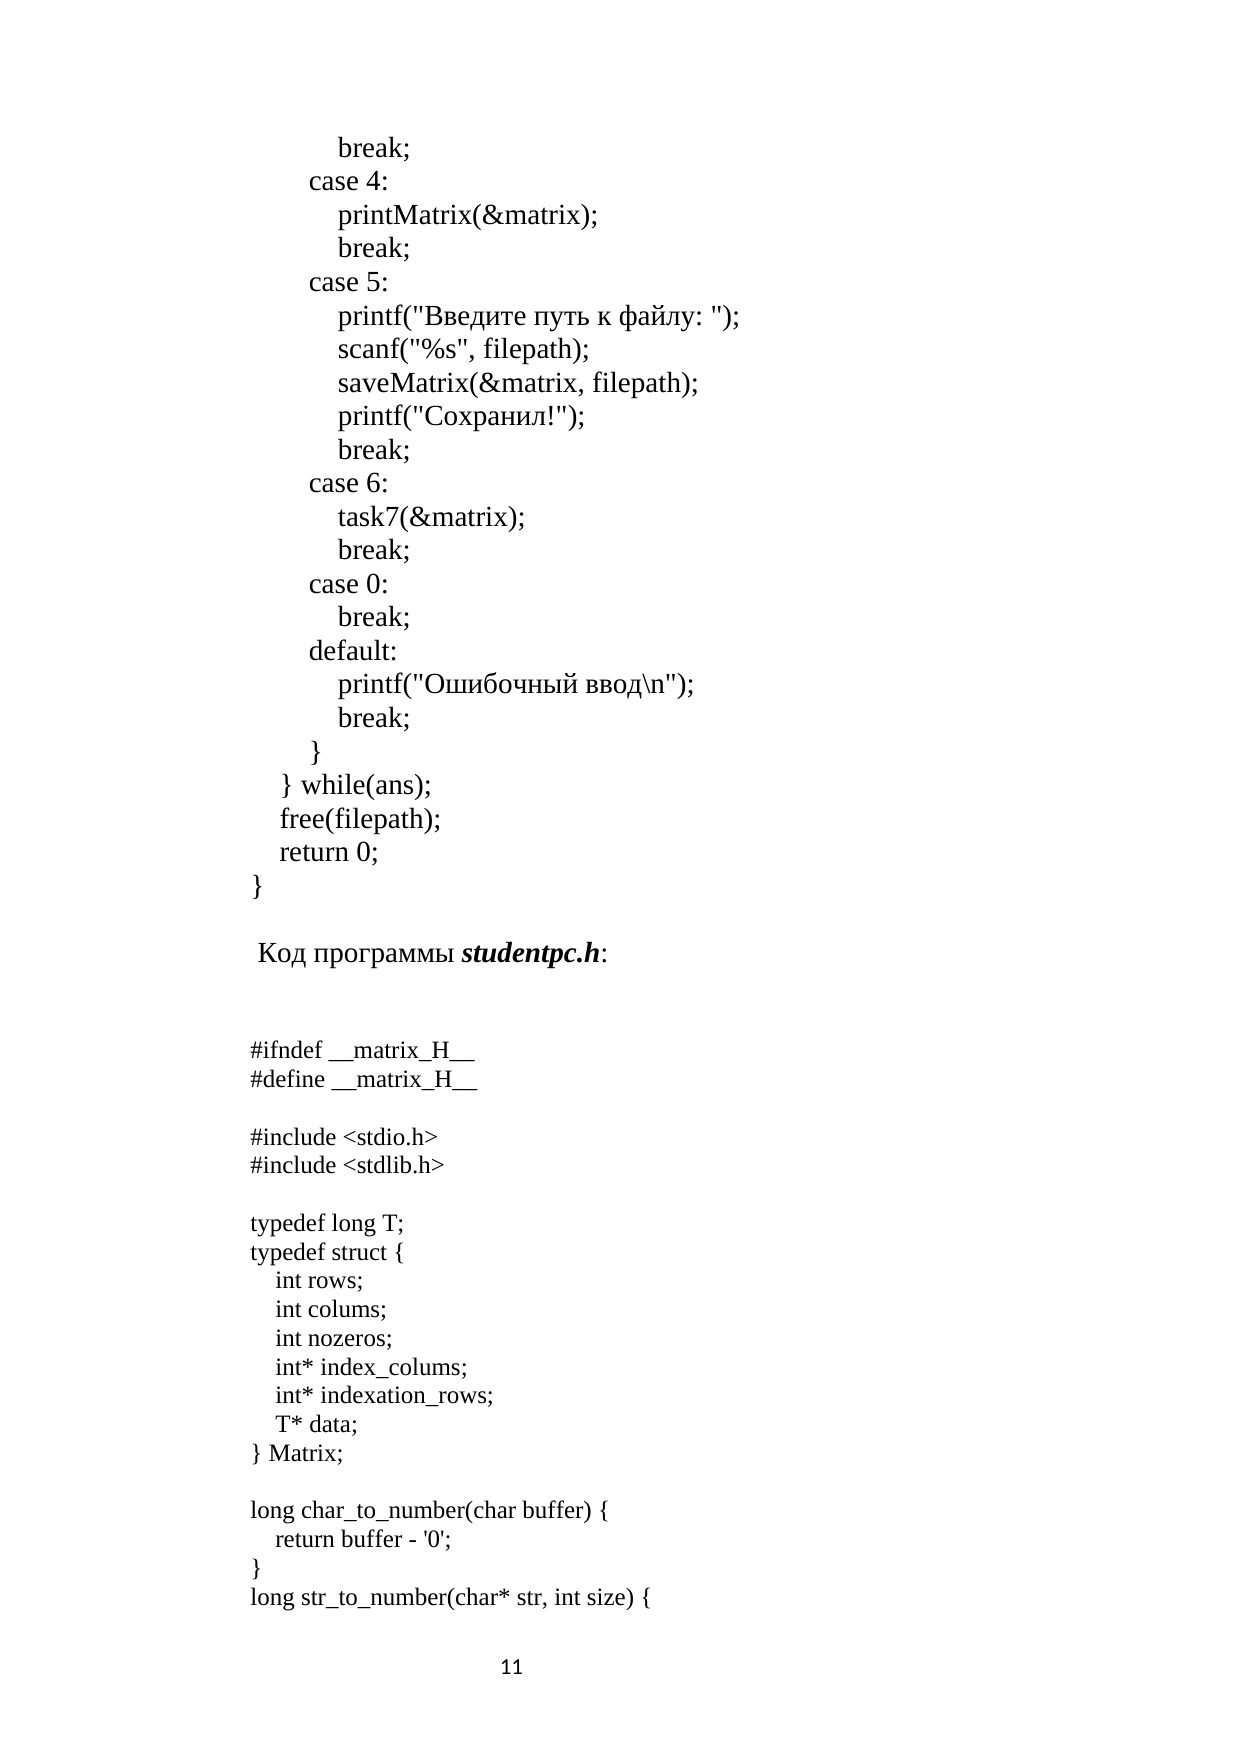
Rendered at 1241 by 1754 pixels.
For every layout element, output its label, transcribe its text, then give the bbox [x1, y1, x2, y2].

list default: [177, 633, 1122, 667]
list scanf("%s", filepath); [177, 331, 1122, 365]
list saveMatrix(&matrix, filepath); [177, 365, 1122, 398]
list free(filepath); [177, 801, 1122, 834]
list case 6: [177, 465, 1122, 499]
list task7(&matrix); [177, 499, 1122, 532]
list printf("Сохранил!"); [177, 398, 1122, 432]
list break; [177, 231, 1122, 264]
list #define __matrix_H__ [177, 1064, 1122, 1093]
list #include <stdlib.h> [177, 1151, 1122, 1179]
list #ifndef __matrix_H__ [177, 1036, 1122, 1064]
list break; [177, 599, 1122, 633]
list } [177, 868, 1122, 901]
list printMatrix(&matrix); [177, 197, 1122, 231]
list int nozeros; [177, 1323, 1122, 1352]
list } while(ans); [177, 767, 1122, 801]
list case 0: [177, 566, 1122, 599]
list long char_to_number(char buffer) { [177, 1496, 1122, 1524]
list printf("Ошибочный ввод\n"); [177, 667, 1122, 700]
list } [177, 734, 1122, 767]
list } Matrix; [177, 1438, 1122, 1467]
list return buffer - '0'; [177, 1524, 1122, 1553]
list } [177, 1553, 1122, 1582]
list int colums; [177, 1294, 1122, 1323]
list case 5: [177, 264, 1122, 298]
list int* indexation_rows; [177, 1381, 1122, 1409]
list typedef struct { [177, 1237, 1122, 1266]
list typedef long T; [177, 1208, 1122, 1237]
list int rows; [177, 1266, 1122, 1294]
list case 4: [177, 163, 1122, 197]
list break; [177, 130, 1122, 163]
list Код программы studentpc.h: [177, 935, 1122, 968]
list return 0; [177, 834, 1122, 868]
list break; [177, 432, 1122, 465]
list T* data; [177, 1409, 1122, 1438]
list #include <stdio.h> [177, 1122, 1122, 1151]
list break; [177, 700, 1122, 734]
list int* index_colums; [177, 1352, 1122, 1381]
list long str_to_number(char* str, int size) { [177, 1582, 1122, 1611]
list break; [177, 532, 1122, 566]
list printf("Введите путь к файлу: "); [177, 298, 1122, 331]
